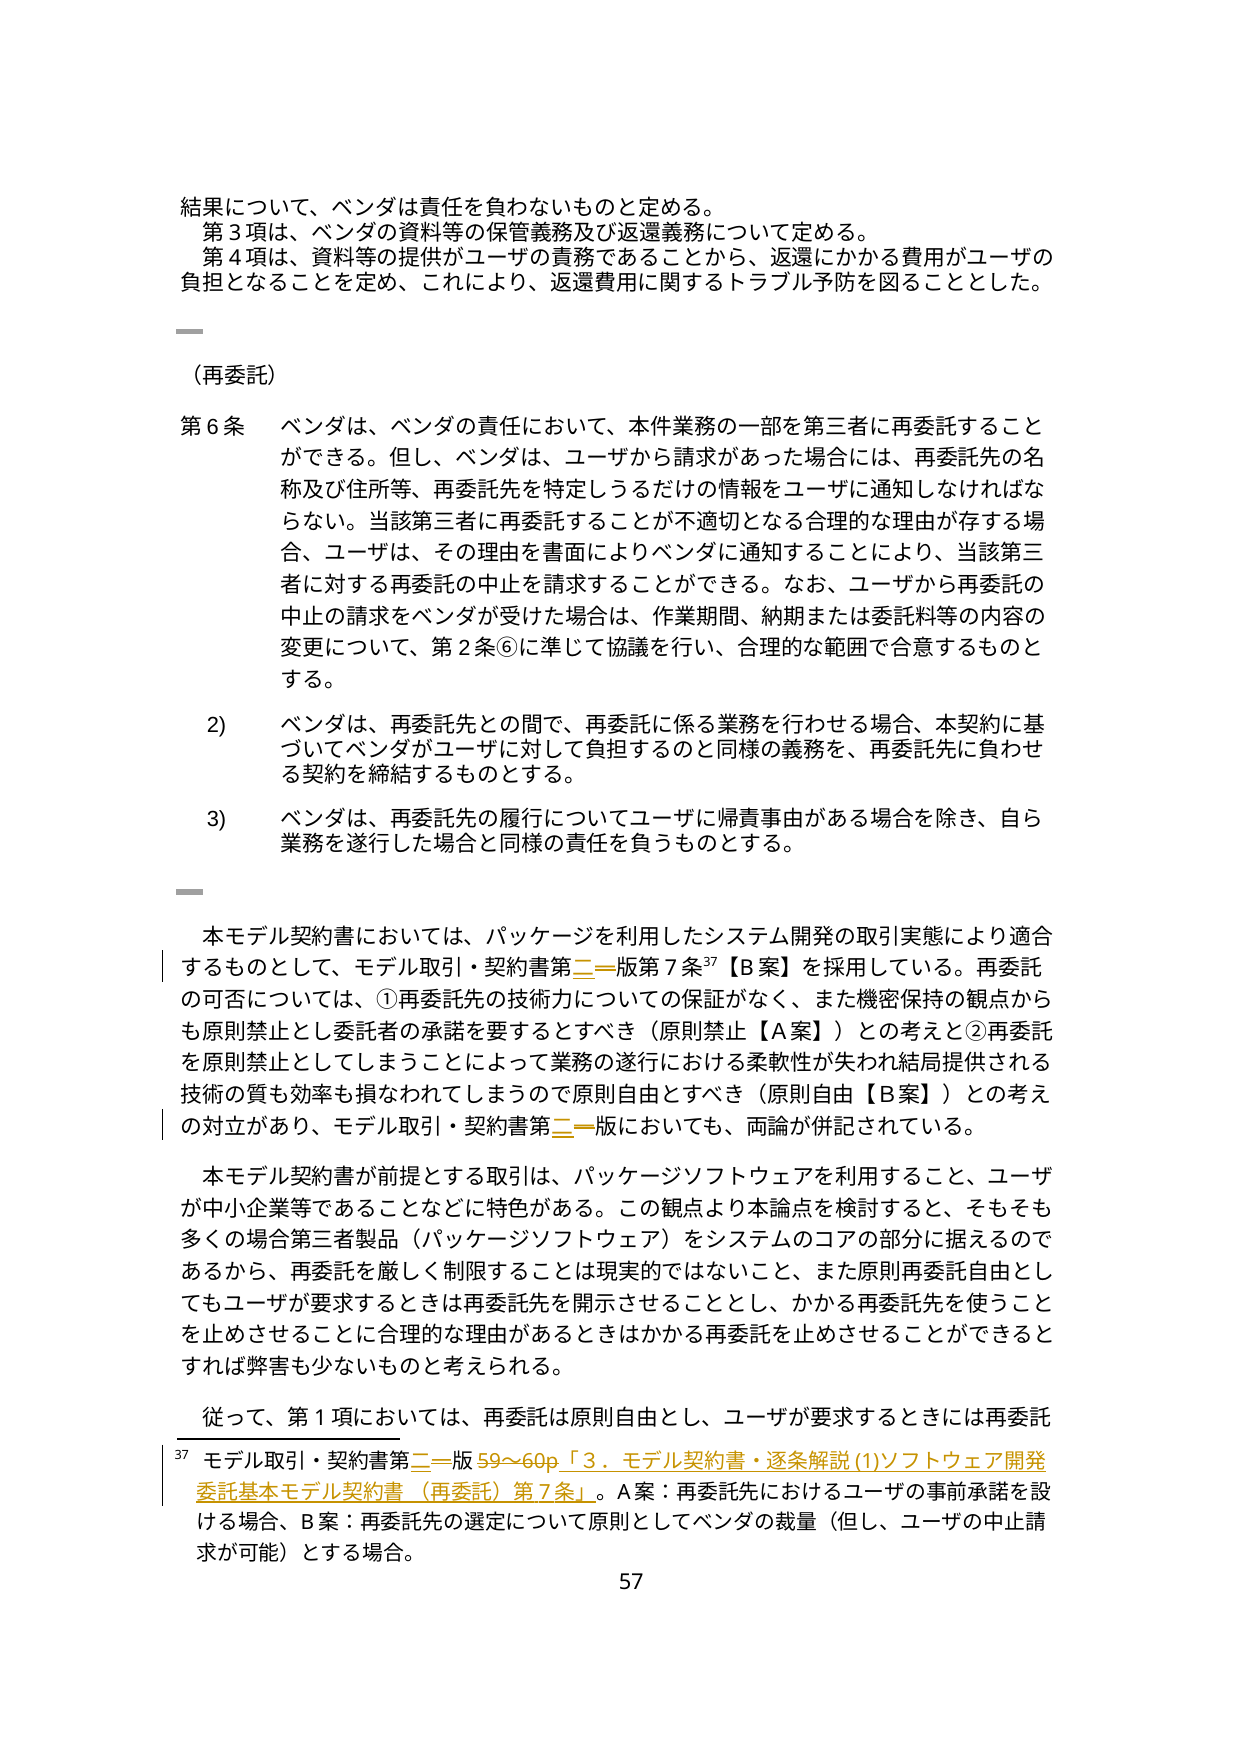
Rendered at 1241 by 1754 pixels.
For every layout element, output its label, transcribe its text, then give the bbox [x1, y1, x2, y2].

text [180, 196, 1060, 296]
text 本モデル契約書が前提とする取引は、パッケージソフトウェアを利用すること、ユーザが中小企業等であることなどに特色がある。この観点より本論点を検討すると、そもそも多くの場合第三者製品（パッケージソフトウェア）をシステムのコアの部分に据えるのであるから、再委託を厳しく制限することは現実的ではないこと、また原則再委託自由としてもユーザが要求するときは再委託先を開示させることとし、かかる再委託先を使うことを止めさせることに合理的な理由があるときはかかる再委託を止めさせることができるとすれば弊害も少ないものと考えられる。 [180, 1159, 1060, 1381]
subtitle 第6条 ベンダは、ベンダの責任において、本件業務の一部を第三者に再委託することができる。但し、ベンダは、ユーザから請求があった場合には、再委託先の名称及び住所等、再委託先を特定しうるだけの情報をユーザに通知しなければならない。当該第三者に再委託することが不適切となる合理的な理由が存する場合、ユーザは、その理由を書面によりベンダに通知することにより、当該第三者に対する再委託の中止を請求することができる。なお、ユーザから再委託の中止の請求をベンダが受けた場合は、作業期間、納期または委託料等の内容の変更について、第2条⑥に準じて協議を行い、合理的な範囲で合意するものとする。 [180, 409, 1060, 694]
text 本モデル契約書においては、パッケージを利用したシステム開発の取引実態により適合するものとして、モデル取引・契約書第版第7条【B案】を採用している。再委託の可否については、①再委託先の技術力についての保証がなく、また機密保持の観点からも原則禁止とし委託者の承諾を要するとすべき（原則禁止【Ａ案】）との考えと②再委託を原則禁止としてしまうことによって業務の遂行における柔軟性が失われ結局提供される技術の質も効率も損なわれてしまうので原則自由とすべき（原則自由【Ｂ案】）との考えの対立があり、モデル取引・契約書第版においても、両論が併記されている。 [180, 919, 1060, 1140]
subtitle （再委託） [180, 358, 1060, 390]
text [180, 1399, 1060, 1431]
subtitle 3) ベンダは、再委託先の履行についてユーザに帰責事由がある場合を除き、自ら業務を遂行した場合と同様の責任を負うものとする。 [207, 806, 1060, 856]
subtitle 2) ベンダは、再委託先との間で、再委託に係る業務を行わせる場合、本契約に基づいてベンダがユーザに対して負担するのと同様の義務を、再委託先に負わせる契約を締結するものとする。 [207, 712, 1060, 787]
